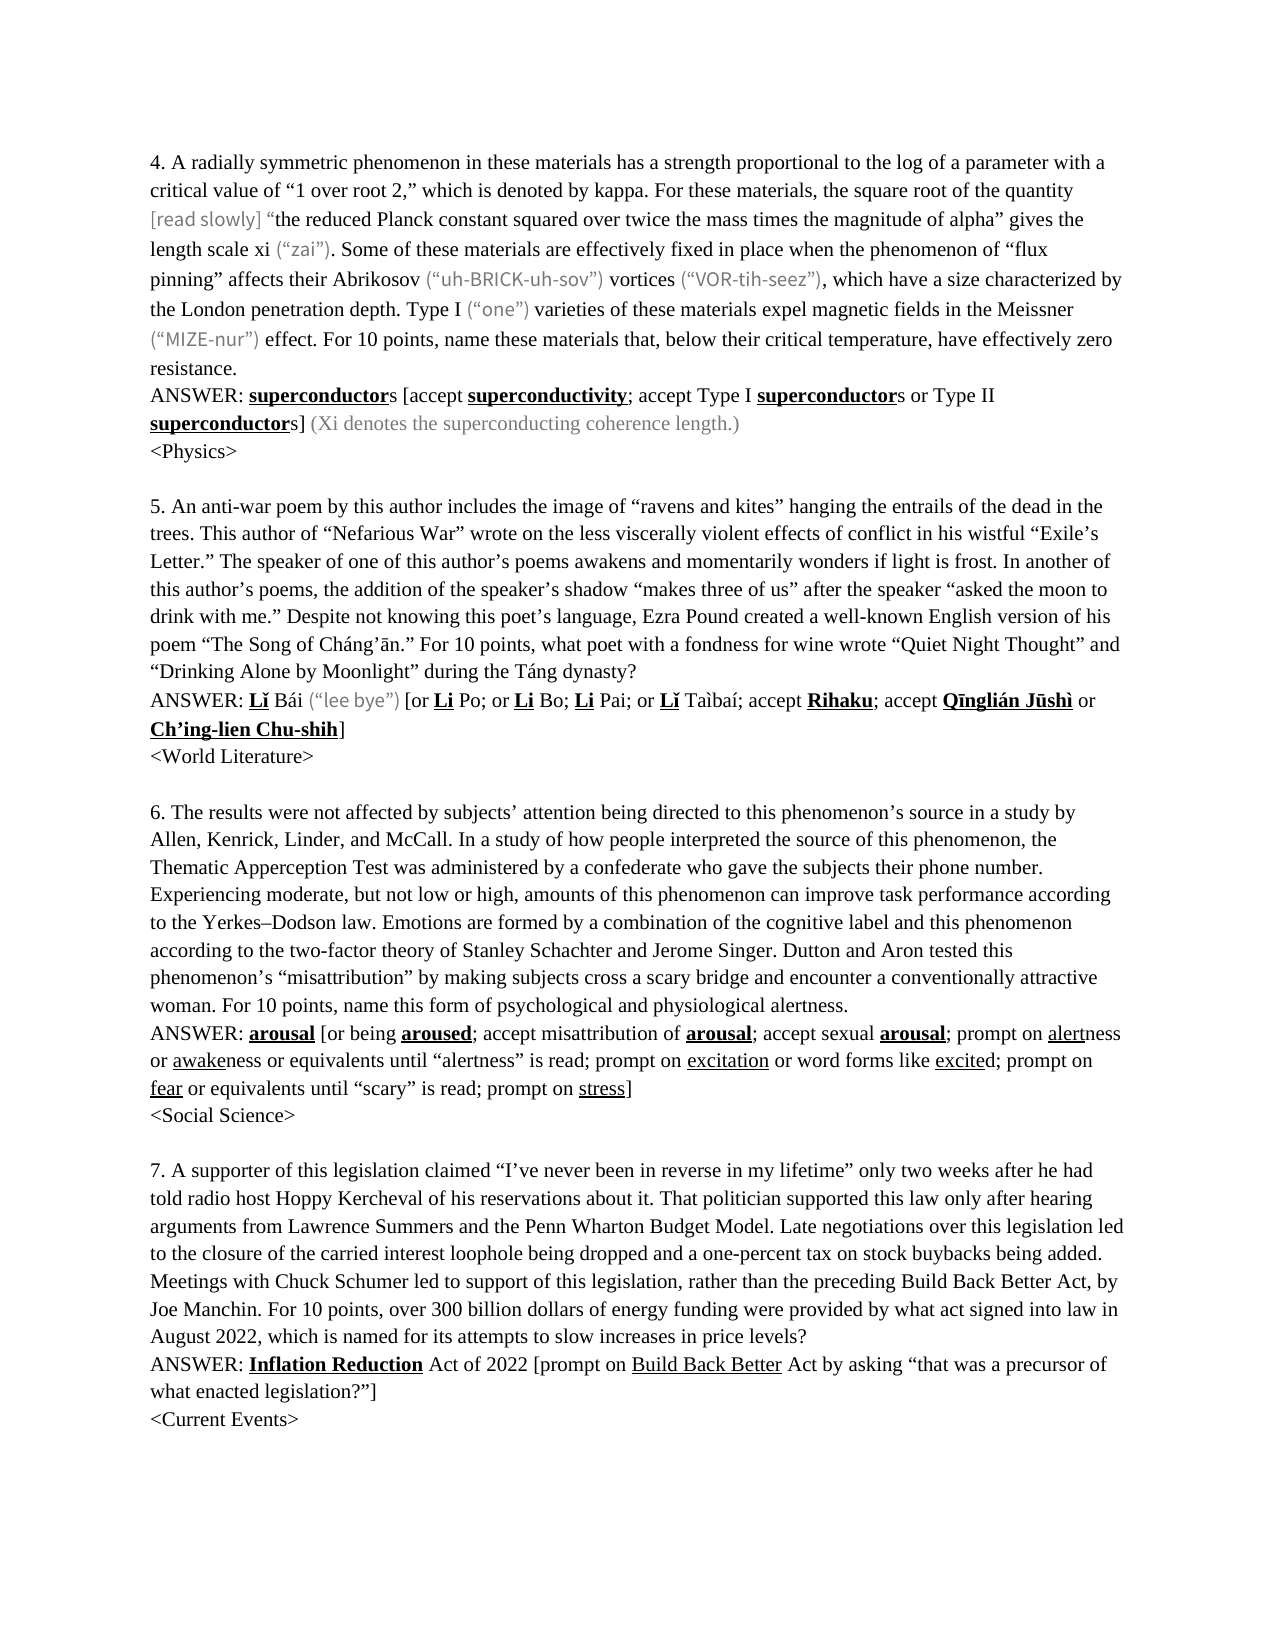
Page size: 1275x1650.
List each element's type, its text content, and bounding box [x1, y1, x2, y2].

text 7. A supporter of this legislation claimed “I’ve never been in reverse in my lifetime” only two weeks after he had told radio host Hoppy Kercheval of his reservations about it. That politician supported this law only after hearing arguments from Lawrence Summers and the Penn Wharton Budget Model. Late negotiations over this legislation led to the closure of the carried interest loophole being dropped and a one-percent tax on stock buybacks being added. Meetings with Chuck Schumer led to support of this legislation, rather than the preceding Build Back Better Act, by Joe Manchin. For 10 points, over 300 billion dollars of energy funding were provided by what act signed into law in August 2022, which is named for its attempts to slow increases in price levels? [150, 1158, 1125, 1348]
text 6. The results were not affected by subjects’ attention being directed to this phenomenon’s source in a study by Allen, Kenrick, Linder, and McCall. In a study of how people interpreted the source of this phenomenon, the Thematic Apperception Test was administered by a confederate who gave the subjects their phone number. Experiencing moderate, but not low or high, amounts of this phenomenon can improve task performance according to the Yerkes–Dodson law. Emotions are formed by a combination of the cognitive label and this phenomenon according to the two-factor theory of Stanley Schachter and Jerome Singer. Dutton and Aron tested this phenomenon’s “misattribution” by making subjects cross a scary bridge and encounter a conventionally attractive woman. For 10 points, name this form of psychological and physiological alertness. [150, 799, 1125, 1017]
text <Physics> [150, 438, 1125, 463]
text <Social Science> [150, 1103, 1125, 1127]
text 4. A radially symmetric phenomenon in these materials has a strength proportional to the log of a parameter with a critical value of “1 over root 2,” which is denoted by kappa. For these materials, the square root of the quantity [read slowly] “the reduced Planck constant squared over twice the mass times the magnitude of alpha” gives the length scale xi (“zai”). Some of these materials are effectively fixed in place when the phenomenon of “flux pinning” affects their Abrikosov (“uh-BRICK-uh-sov”) vortices (“VOR-tih-seez”), which have a size characterized by the London penetration depth. Type I (“one”) varieties of these materials expel magnetic fields in the Meissner (“MIZE-nur”) effect. For 10 points, name these materials that, below their critical temperature, have effectively zero resistance. [150, 150, 1125, 380]
text ANSWER: superconductors [accept superconductivity; accept Type I superconductors or Type II superconductors] (Xi denotes the superconducting coherence length.) [150, 383, 1125, 435]
text ANSWER: Inflation Reduction Act of 2022 [prompt on Build Back Better Act by asking “that was a precursor of what enacted legislation?”] [150, 1352, 1125, 1403]
text ANSWER: Lǐ Bái (“lee bye”) [or Li Po; or Li Bo; Li Pai; or Lǐ Taìbaí; accept Rihaku; accept Qīnglián Jūshì or Ch’ing-lien Chu-shih] [150, 687, 1125, 741]
text <World Literature> [150, 744, 1125, 768]
text 5. An anti-war poem by this author includes the image of “ravens and kites” hanging the entrails of the dead in the trees. This author of “Nefarious War” wrote on the less viscerally violent effects of conflict in his wistful “Exile’s Letter.” The speaker of one of this author’s poems awakens and momentarily wonders if light is frost. In another of this author’s poems, the addition of the speaker’s shadow “makes three of us” after the speaker “asked the moon to drink with me.” Despite not knowing this poet’s language, Ezra Pound created a well-known English version of his poem “The Song of Cháng’ān.” For 10 points, what poet with a fondness for wine wrote “Quiet Night Thought” and “Drinking Alone by Moonlight” during the Táng dynasty? [150, 494, 1125, 683]
text <Current Events> [150, 1407, 1125, 1431]
text ANSWER: arousal [or being aroused; accept misattribution of arousal; accept sexual arousal; prompt on alertness or awakeness or equivalents until “alertness” is read; prompt on excitation or word forms like excited; prompt on fear or equivalents until “scary” is read; prompt on stress] [150, 1020, 1125, 1100]
